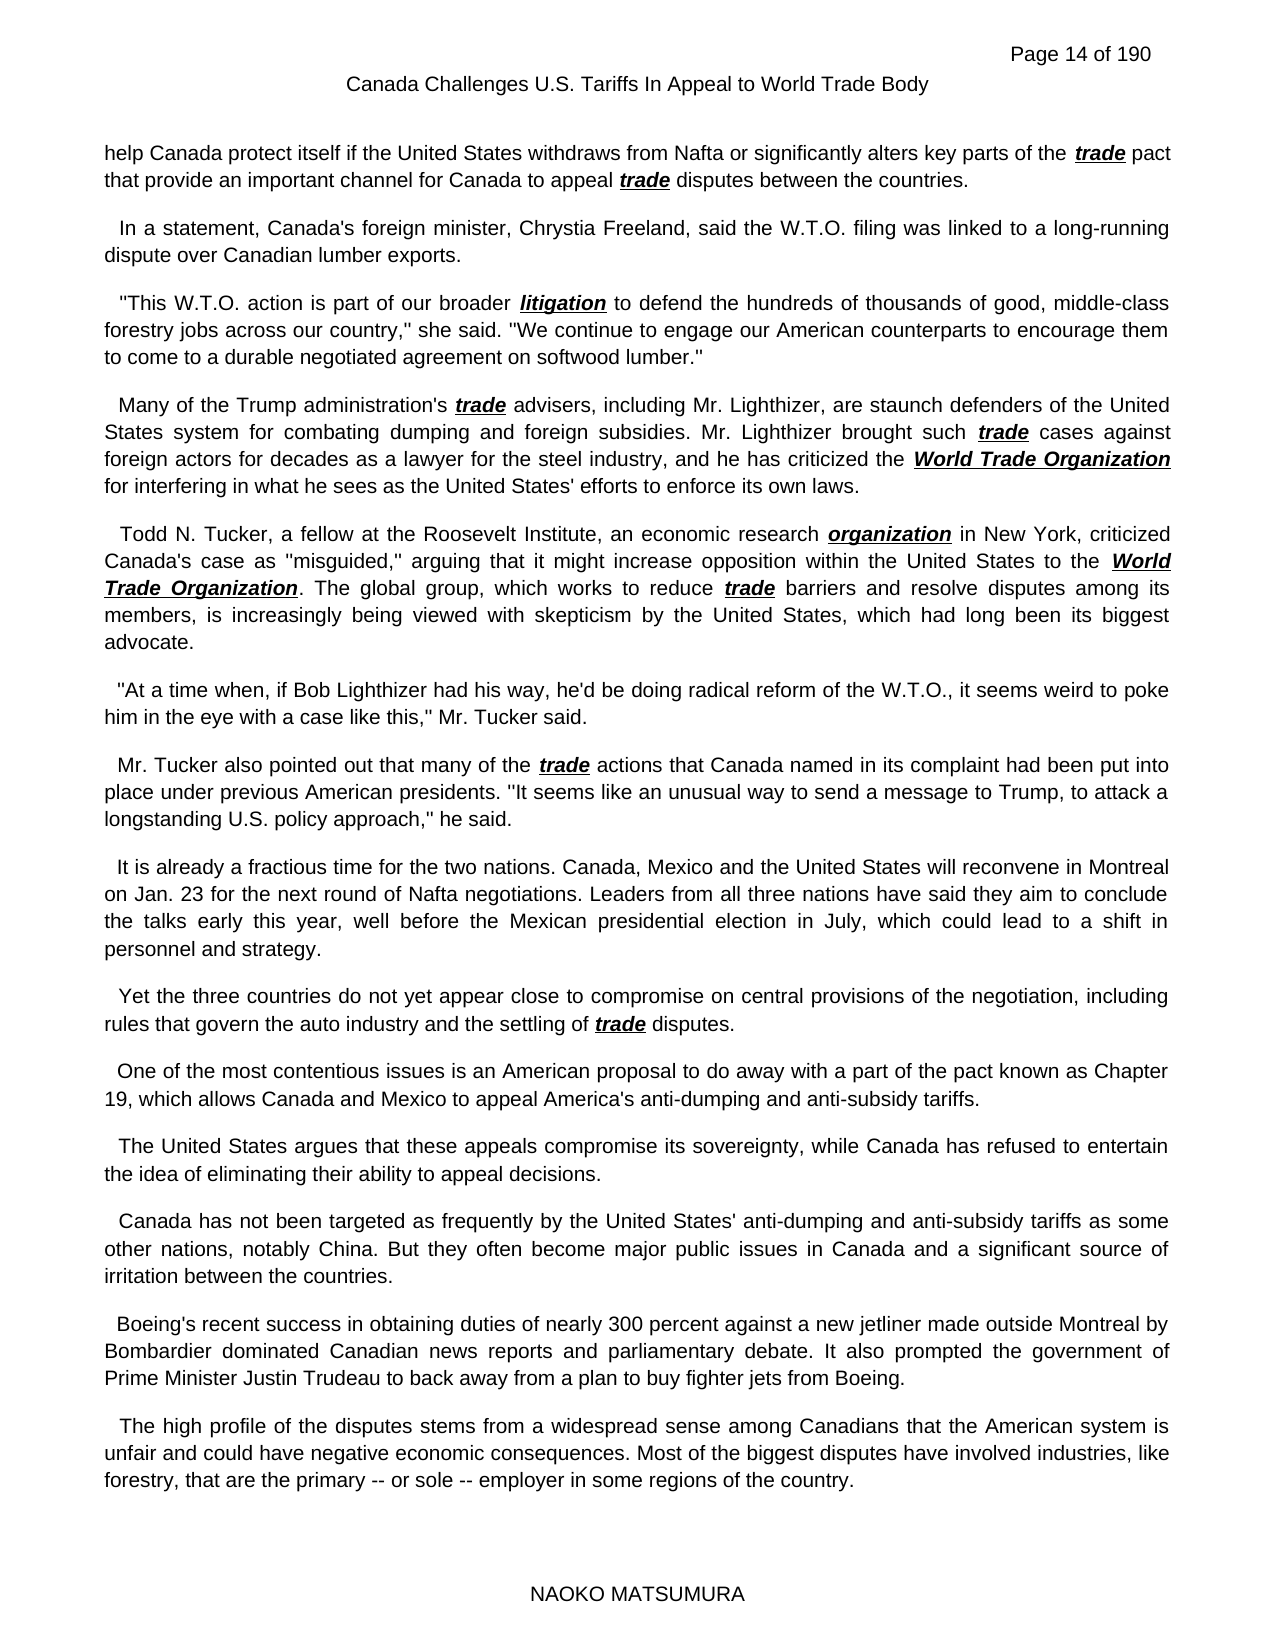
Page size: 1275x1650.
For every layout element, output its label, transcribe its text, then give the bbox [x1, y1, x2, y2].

text The high profile of the disputes stems from a widespread sense among Canadians that the American system is unfair and could have negative economic consequences. Most of the biggest disputes have involved industries, like forestry, that are the primary -- or sole -- employer in some regions of the country. [104, 1410, 1171, 1492]
text The United States argues that these appeals compromise its sovereignty, while Canada has refused to entertain the idea of eliminating their ability to appeal decisions. [104, 1131, 1171, 1185]
text Boeing's recent success in obtaining duties of nearly 300 percent against a new jetliner made outside Montreal by Bombardier dominated Canadian news reports and parliamentary debate. It also prompted the government of Prime Minister Justin Trudeau to back away from a plan to buy fighter jets from Boeing. [104, 1308, 1171, 1389]
text Yet the three countries do not yet appear close to compromise on central provisions of the negotiation, including rules that govern the auto industry and the settling of trade disputes. [104, 981, 1171, 1035]
text Todd N. Tucker, a fellow at the Roosevelt Institute, an economic research organization in New York, criticized Canada's case as ''misguided,'' arguing that it might increase opposition within the United States to the World Trade Organization. The global group, which works to reduce trade barriers and resolve disputes among its members, is increasingly being viewed with skepticism by the United States, which had long been its biggest advocate. [104, 519, 1171, 654]
text One of the most contentious issues is an American proposal to do away with a part of the pact known as Chapter 19, which allows Canada and Mexico to appeal America's anti-dumping and anti-subsidy tariffs. [104, 1056, 1171, 1110]
text Many of the Trump administration's trade advisers, including Mr. Lighthizer, are staunch defenders of the United States system for combating dumping and foreign subsidies. Mr. Lighthizer brought such trade cases against foreign actors for decades as a lawyer for the steel industry, and he has criticized the World Trade Organization for interfering in what he sees as the United States' efforts to enforce its own laws. [104, 389, 1171, 498]
text It is already a fractious time for the two nations. Canada, Mexico and the United States will reconvene in Montreal on Jan. 23 for the next round of Nafta negotiations. Leaders from all three nations have said they aim to conclude the talks early this year, well before the Mexican presidential election in July, which could lead to a shift in personnel and strategy. [104, 852, 1171, 960]
text ''This W.T.O. action is part of our broader litigation to defend the hundreds of thousands of good, middle-class forestry jobs across our country,'' she said. ''We continue to engage our American counterparts to encourage them to come to a durable negotiated agreement on softwood lumber.'' [104, 287, 1171, 369]
text Canada has not been targeted as frequently by the United States' anti-dumping and anti-subsidy tariffs as some other nations, notably China. But they often become major public issues in Canada and a significant source of irritation between the countries. [104, 1206, 1171, 1287]
text ''At a time when, if Bob Lighthizer had his way, he'd be doing radical reform of the W.T.O., it seems weird to poke him in the eye with a case like this,'' Mr. Tucker said. [104, 675, 1171, 729]
text Mr. Tucker also pointed out that many of the trade actions that Canada named in its complaint had been put into place under previous American presidents. ''It seems like an unusual way to send a message to Trump, to attack a longstanding U.S. policy approach,'' he said. [104, 750, 1171, 831]
text In a statement, Canada's foreign minister, Chrystia Freeland, said the W.T.O. filing was linked to a long-running dispute over Canadian lumber exports. [104, 212, 1171, 267]
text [104, 137, 1171, 192]
